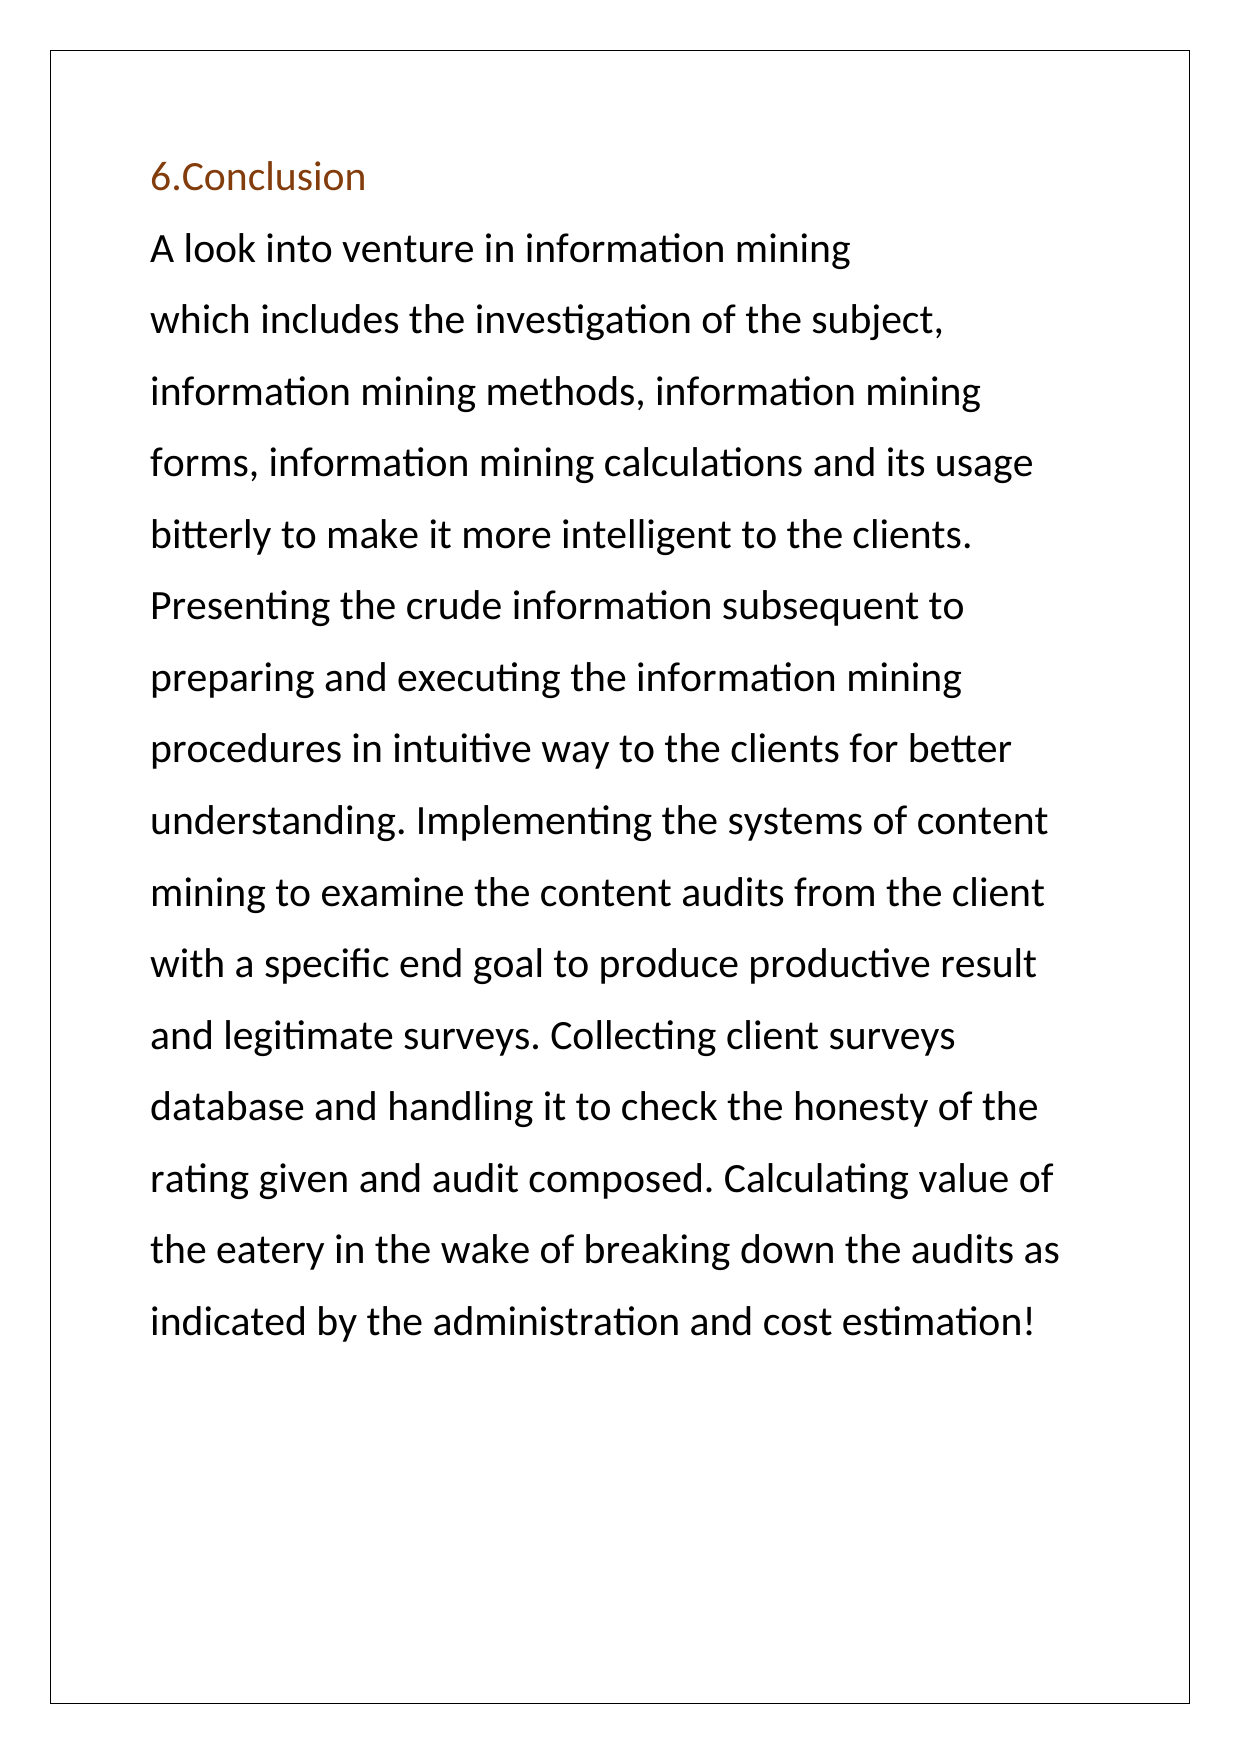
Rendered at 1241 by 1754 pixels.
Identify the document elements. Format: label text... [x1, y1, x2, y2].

text with a specific end goal to produce productive result [150, 937, 1090, 988]
text and legitimate surveys. Collecting client surveys [150, 1009, 1090, 1059]
text preparing and executing the information mining [150, 651, 1090, 702]
text A look into venture in information mining [150, 222, 1090, 272]
text forms, information mining calculations and its usage [150, 436, 1090, 487]
text indicated by the administration and cost estimation! [150, 1295, 1090, 1346]
text 6.Conclusion [150, 150, 1090, 201]
text Presenting the crude information subsequent to [150, 579, 1090, 630]
text which includes the investigation of the subject, [150, 293, 1090, 344]
text rating given and audit composed. Calculating value of [150, 1152, 1090, 1203]
text procedures in intuitive way to the clients for better [150, 722, 1090, 773]
text understanding. Implementing the systems of content [150, 794, 1090, 845]
text bitterly to make it more intelligent to the clients. [150, 508, 1090, 559]
text the eatery in the wake of breaking down the audits as [150, 1223, 1090, 1274]
text information mining methods, information mining [150, 365, 1090, 416]
text database and handling it to check the honesty of the [150, 1080, 1090, 1131]
text mining to examine the content audits from the client [150, 866, 1090, 916]
